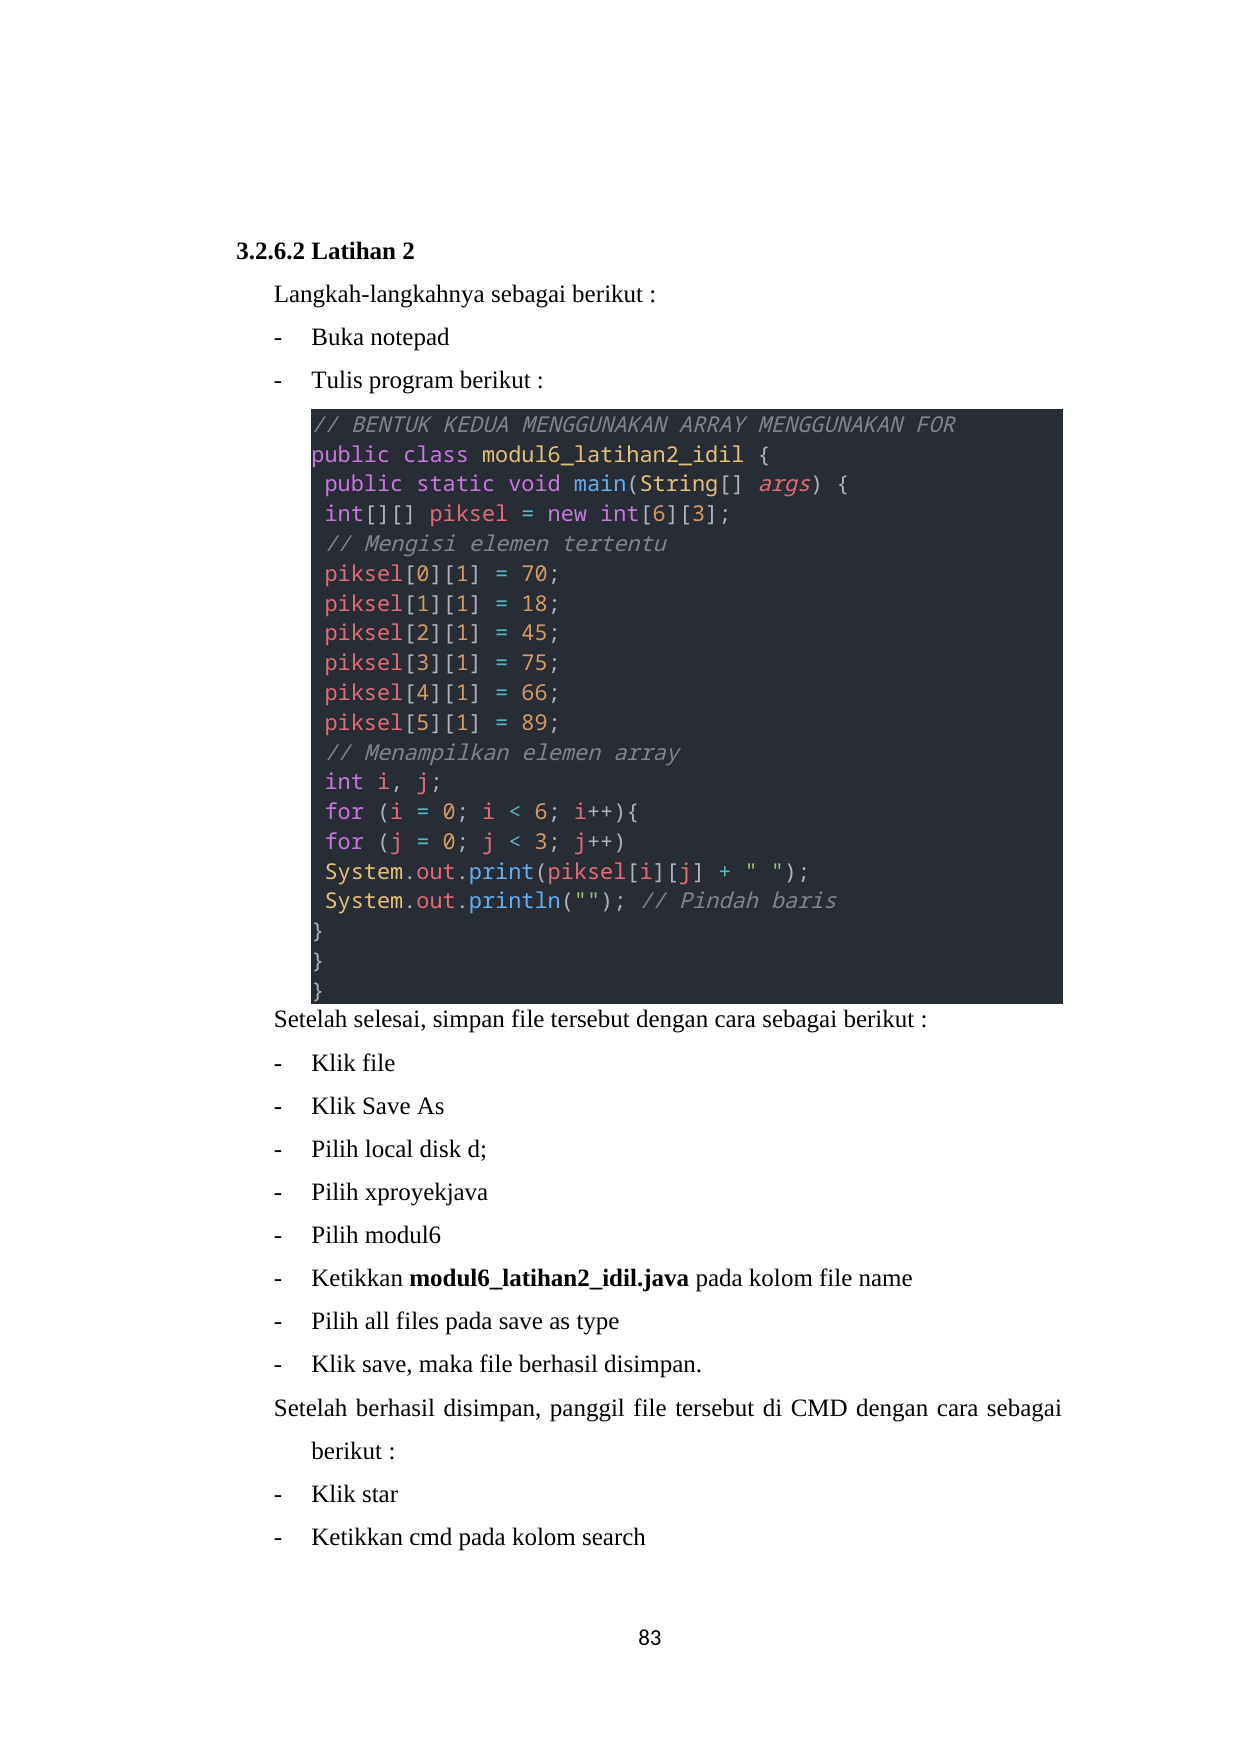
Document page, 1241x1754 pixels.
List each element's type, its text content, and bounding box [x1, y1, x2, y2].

text piksel[2][1] = 45; [311, 617, 1063, 647]
text piksel[5][1] = 89; [311, 707, 1063, 736]
list - Pilih all files pada save as type [274, 1306, 1063, 1335]
list - Klik Save As [274, 1091, 1063, 1119]
text // Menampilkan elemen array [311, 736, 1063, 766]
text // BENTUK KEDUA MENGGUNAKAN ARRAY MENGGUNAKAN FOR [311, 409, 1063, 438]
text System.out.print(piksel[i][j] + " "); [311, 856, 1063, 885]
text int[][] piksel = new int[6][3]; [311, 498, 1063, 528]
list - Tulis program berikut : [274, 366, 1063, 394]
text int i, j; [311, 766, 1063, 796]
text piksel[3][1] = 75; [311, 647, 1063, 677]
text piksel[4][1] = 66; [311, 677, 1063, 707]
text public static void main(String[] args) { [311, 468, 1063, 498]
list - Ketikkan modul6_latihan2_idil.java pada kolom file name [274, 1263, 1063, 1292]
list - Pilih local disk d; [274, 1134, 1063, 1163]
text for (i = 0; i < 6; i++){ [311, 796, 1063, 826]
text } [311, 915, 1063, 945]
list - Klik file [274, 1048, 1063, 1076]
text // Mengisi elemen tertentu [311, 528, 1063, 558]
list - Pilih modul6 [274, 1220, 1063, 1249]
text } [311, 945, 1063, 975]
list - Buka notepad [274, 322, 1063, 351]
list - Ketikkan cmd pada kolom search [274, 1522, 1063, 1551]
text piksel[0][1] = 70; [311, 558, 1063, 587]
text for (j = 0; j < 3; j++) [311, 826, 1063, 856]
list - Pilih xproyekjava [274, 1177, 1063, 1206]
list - Klik save, maka file berhasil disimpan. [274, 1349, 1063, 1378]
text System.out.println(""); // Pindah baris [311, 885, 1063, 915]
text public class modul6_latihan2_idil { [311, 438, 1063, 468]
subtitle 3.2.6.2 Latihan 2 [236, 236, 1063, 265]
list - Klik star [274, 1479, 1063, 1508]
list Langkah-langkahnya sebagai berikut : [274, 279, 1063, 308]
list Setelah berhasil disimpan, panggil file tersebut di CMD dengan cara sebagai berikut : [274, 1393, 1063, 1464]
list Setelah selesai, simpan file tersebut dengan cara sebagai berikut : [274, 1004, 1063, 1033]
text piksel[1][1] = 18; [311, 587, 1063, 617]
text } [311, 975, 1063, 1004]
